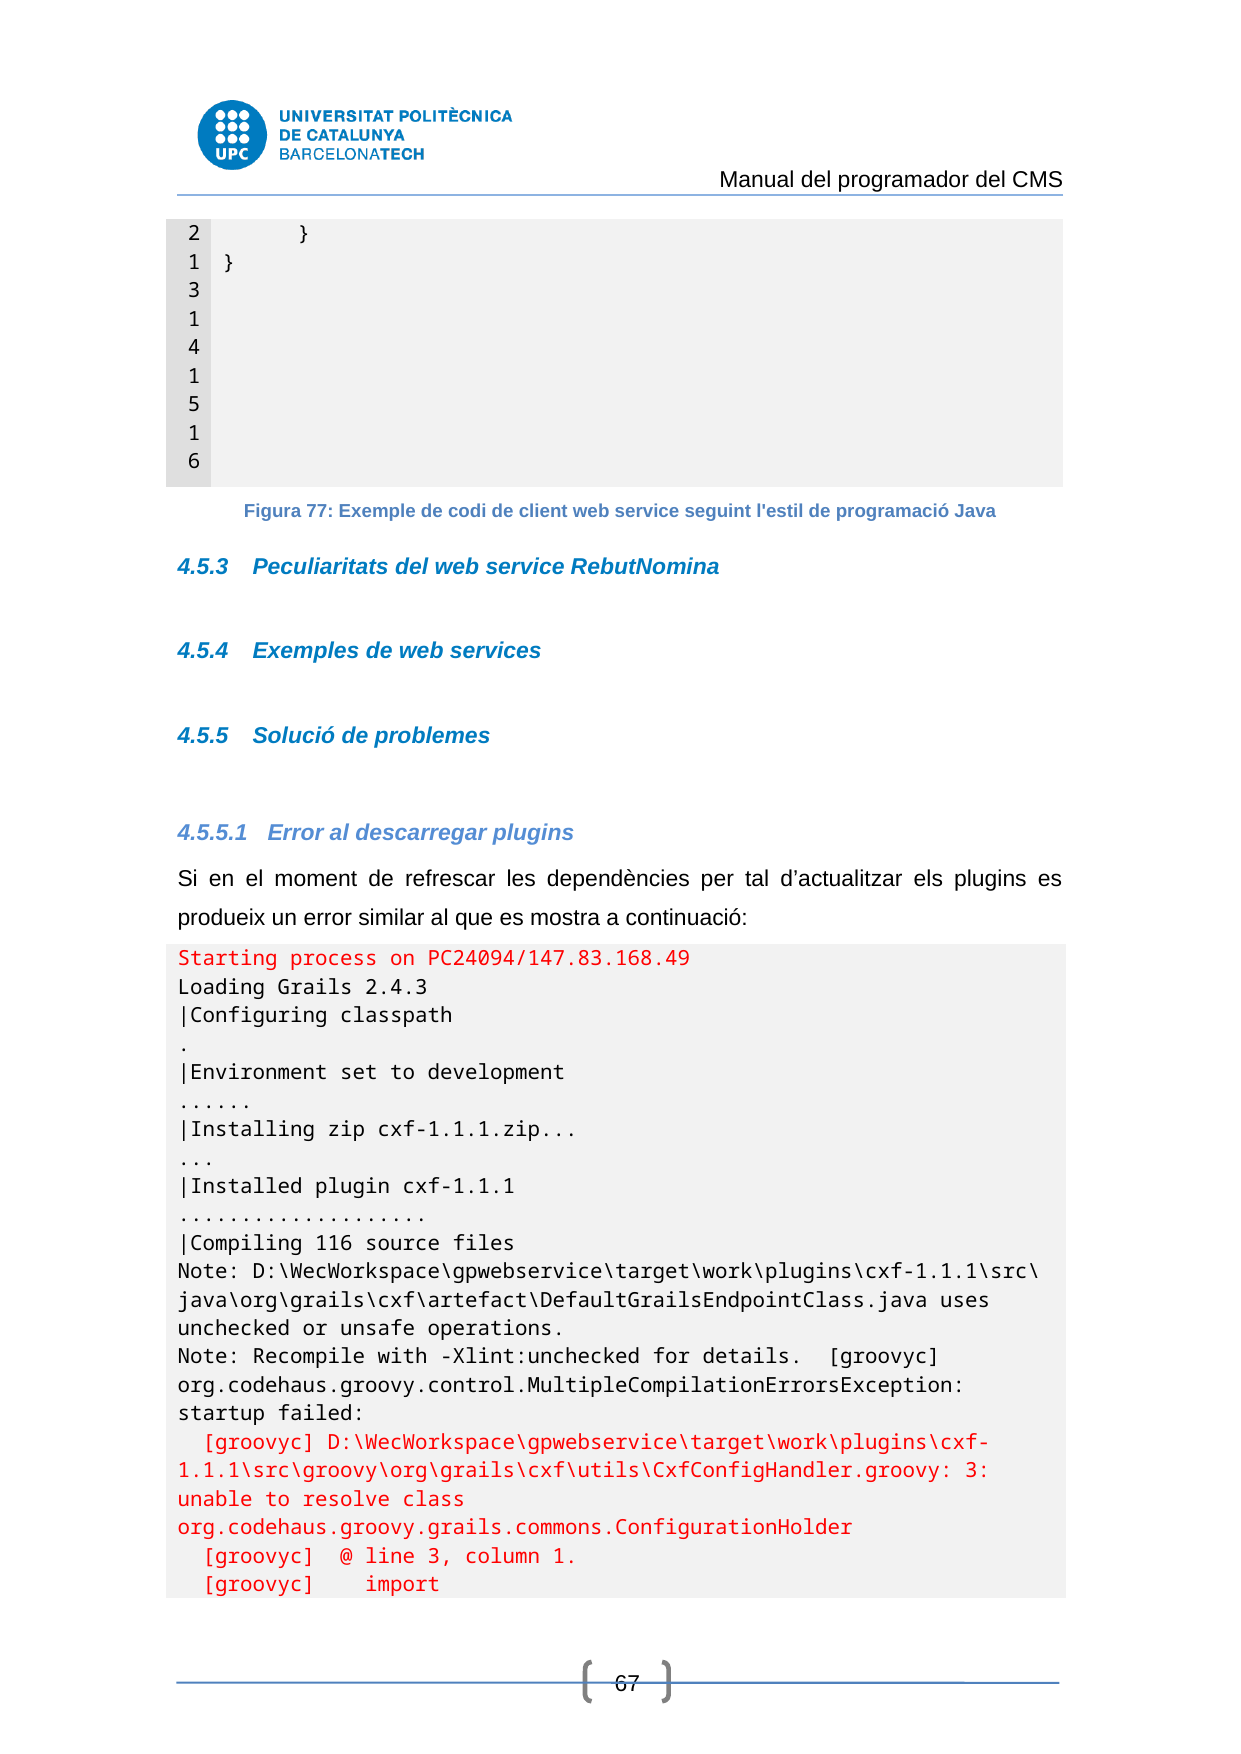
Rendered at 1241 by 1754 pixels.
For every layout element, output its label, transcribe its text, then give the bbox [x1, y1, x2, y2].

subtitle Error al descarregar plugins [177, 819, 1063, 845]
subtitle Solució de problemes [177, 722, 1063, 748]
picture [177, 81, 532, 188]
text Si en el moment de refrescar les dependències per tal d’actualitzar els plugins es produeix un error similar al que es mostra a continuació: [177, 864, 1063, 930]
subtitle Exemples de web services [177, 637, 1063, 663]
table_header 1 2 3 4 5 6 7 8 9 10 11 12 13 14 15 16 [166, 219, 211, 487]
subtitle Peculiaritats del web service RebutNomina [177, 553, 1063, 579]
